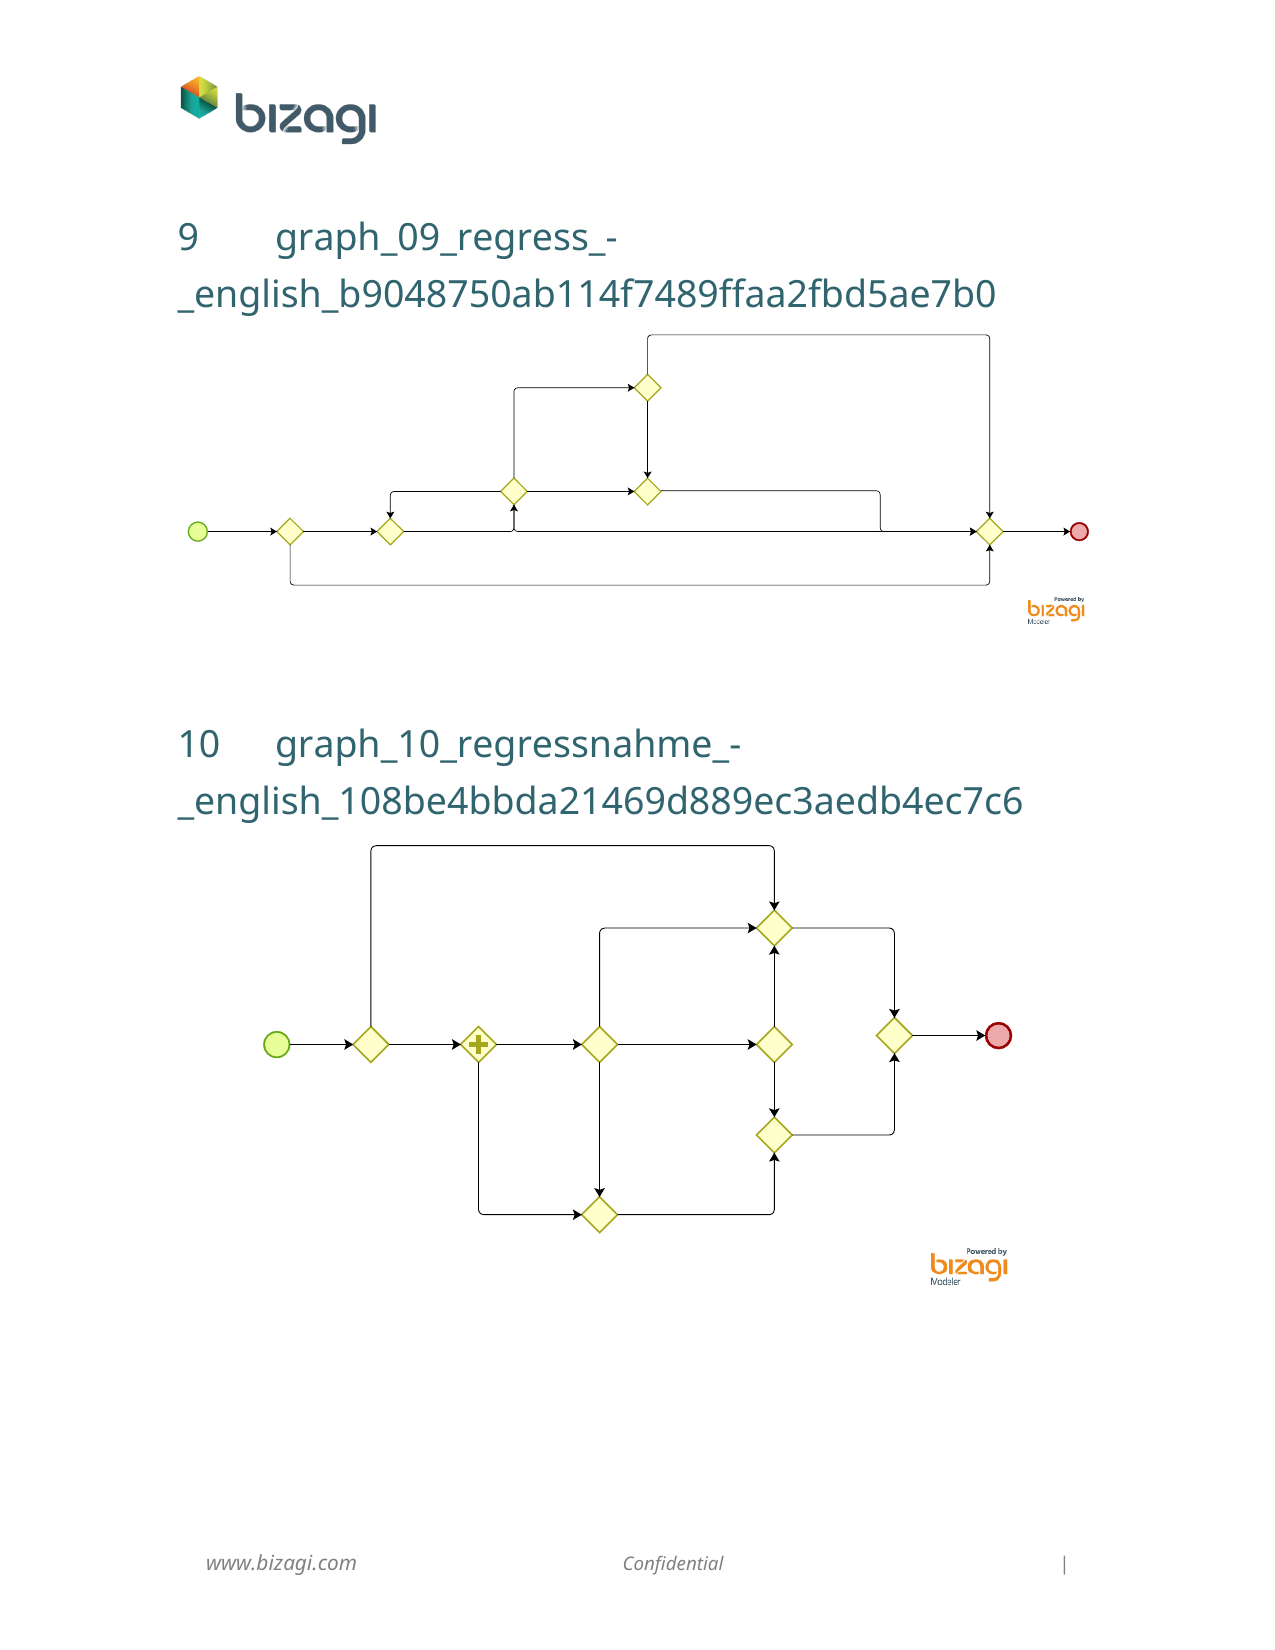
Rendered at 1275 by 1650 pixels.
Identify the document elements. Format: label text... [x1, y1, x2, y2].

subtitle graph_10_regressnahme_-_english_108be4bbda21469d889ec3aedb4ec7c6 [177, 717, 1098, 825]
subtitle graph_09_regress_-_english_b9048750ab114f7489ffaa2fbd5ae7b0 [177, 210, 1098, 318]
picture [177, 73, 379, 148]
